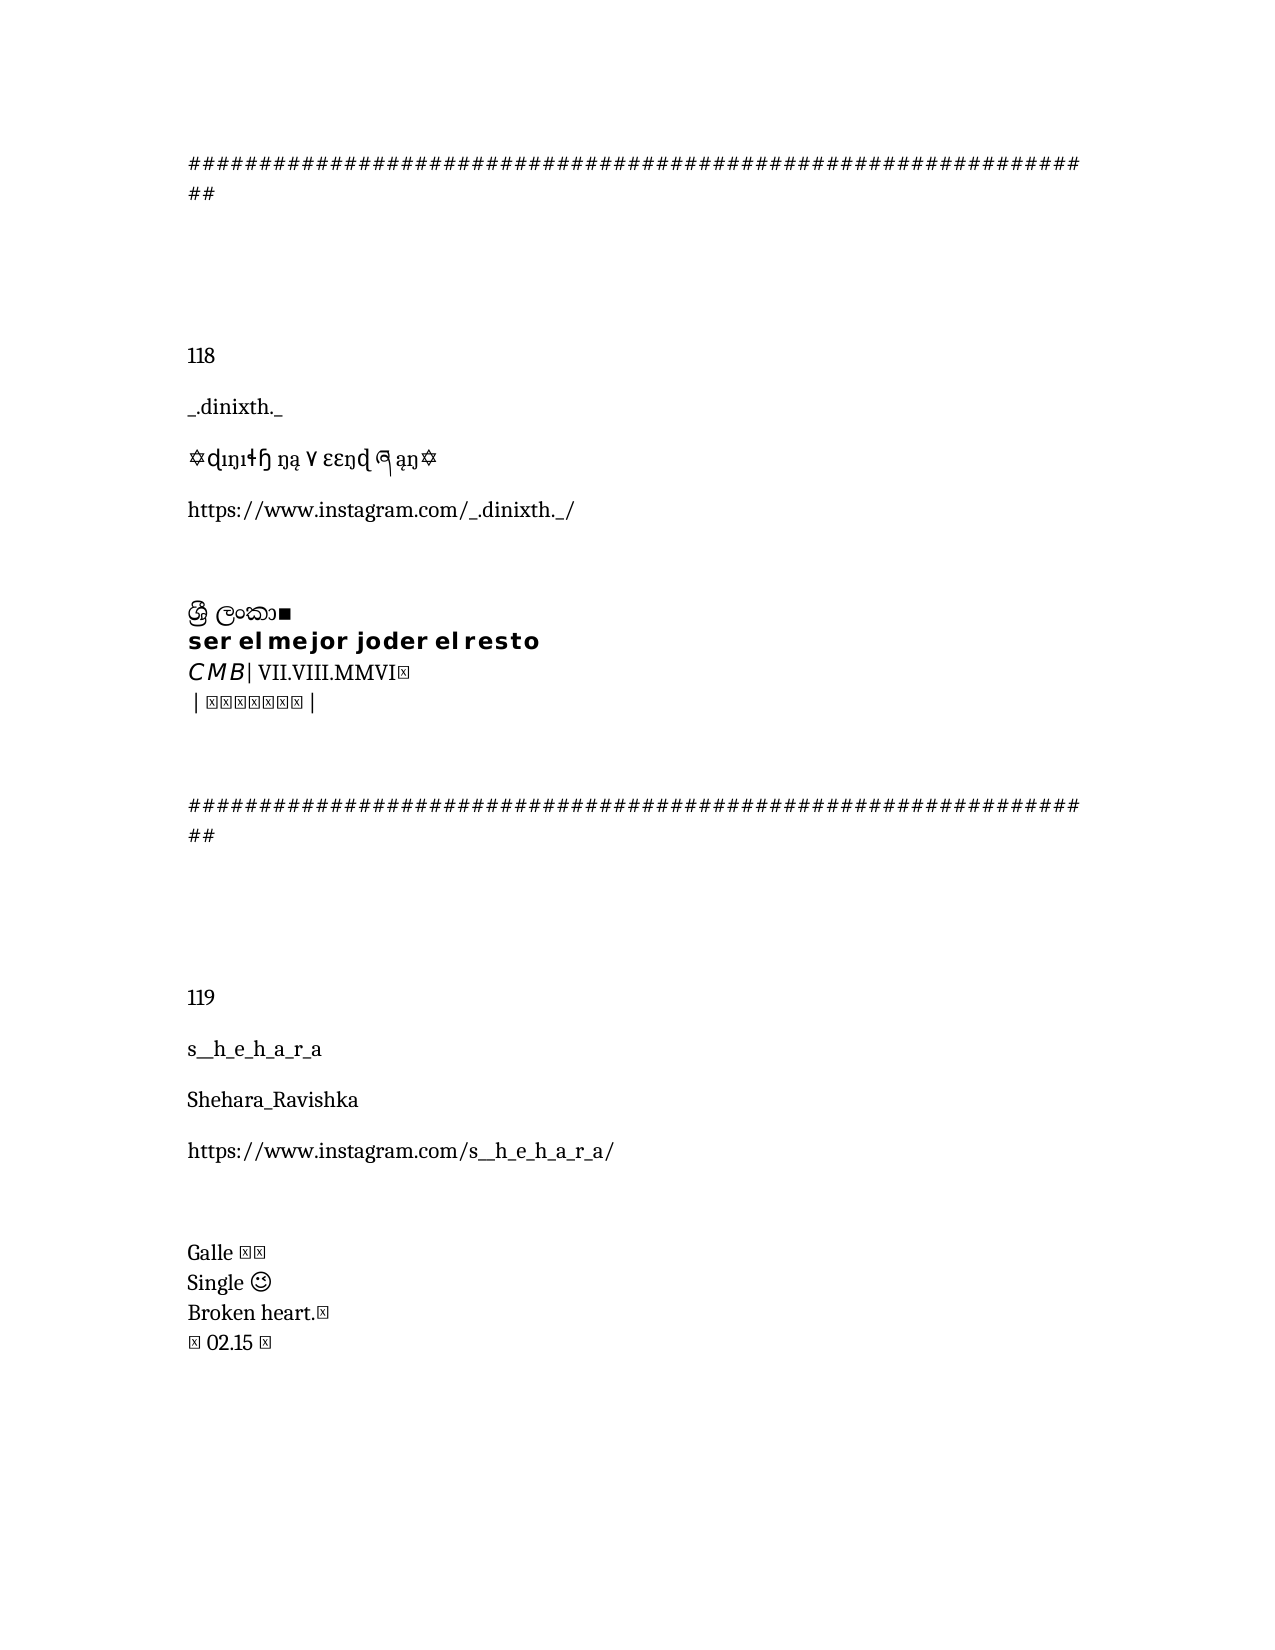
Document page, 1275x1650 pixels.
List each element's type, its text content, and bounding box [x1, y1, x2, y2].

text Galle 🇱🇰 Single 😉🤟 Broken heart.💔 🎂 02.15 🎂 [187, 1239, 1087, 1357]
text ශ්‍රී ලංකා🇱🇰▪ 👻𝘀𝗲𝗿 𝗲𝗹 𝗺𝗲𝗷𝗼𝗿 𝗷𝗼𝗱𝗲𝗿 𝗲𝗹 𝗿𝗲𝘀𝘁𝗼🖕🏻🍃 𝘊𝘔𝘉🍭| VII.VIII.MMVI👑 𝘞𝘦𝘴𝘭𝘦𝘺𝘪𝘵𝘦💙 | 𝘚𝘰𝘤𝘤𝘦𝘳⚽️ | [187, 599, 1087, 716]
text Shehara_Ravishka [187, 1086, 1087, 1113]
text _.dinixth._ [187, 394, 1087, 420]
text 119 [187, 984, 1087, 1011]
text s__h_e_h_a_r_a [187, 1035, 1087, 1062]
text ################################################################# [187, 150, 1087, 237]
text 118 [187, 343, 1087, 369]
text https://www.instagram.com/_.dinixth._/ [187, 497, 1087, 523]
text https://www.instagram.com/s__h_e_h_a_r_a/ [187, 1137, 1087, 1164]
text ✡ɖıŋıɬɧ ŋą۷ɛɛŋɖཞąŋ✡ [187, 445, 1087, 472]
text ################################################################# [187, 792, 1087, 878]
